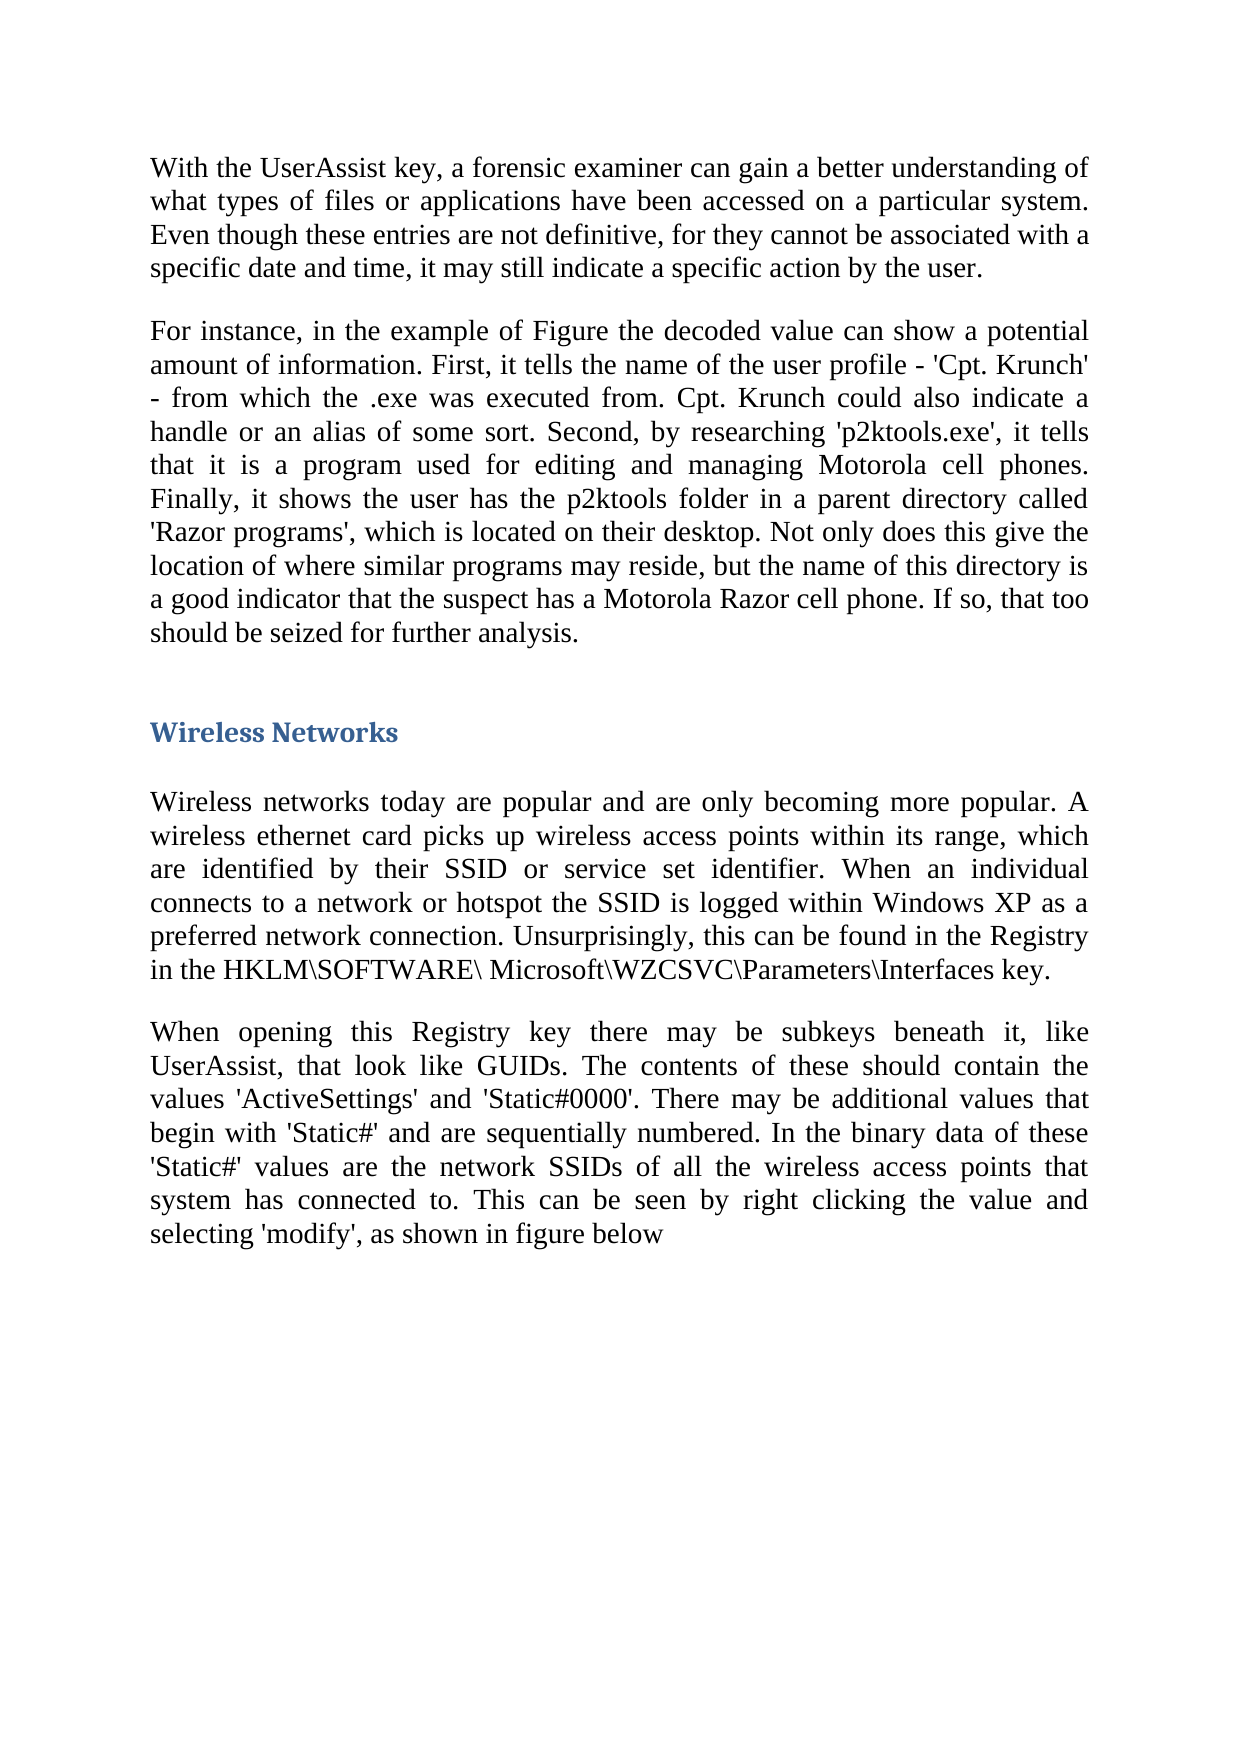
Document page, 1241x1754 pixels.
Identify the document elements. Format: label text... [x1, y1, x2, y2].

text With the UserAssist key, a forensic examiner can gain a better understanding of what types of files or applications have been accessed on a particular system. Even though these entries are not definitive, for they cannot be associated with a specific date and time, it may still indicate a specific action by the user. [150, 150, 1090, 284]
text Wireless networks today are popular and are only becoming more popular. A wireless ethernet card picks up wireless access points within its range, which are identified by their SSID or service set identifier. When an individual connects to a network or hotspot the SSID is logged within Windows XP as a preferred network connection. Unsurprisingly, this can be found in the Registry in the HKLM\SOFTWARE\ Microsoft\WZCSVC\Parameters\Interfaces key. [150, 784, 1090, 985]
text For instance, in the example of Figure the decoded value can show a potential amount of information. First, it tells the name of the user profile - 'Cpt. Krunch' - from which the .exe was executed from. Cpt. Krunch could also indicate a handle or an alias of some sort. Second, by researching 'p2ktools.exe', it tells that it is a program used for editing and managing Motorola cell phones. Finally, it shows the user has the p2ktools folder in a parent directory called 'Razor programs', which is located on their desktop. Not only does this give the location of where similar programs may reside, but the name of this directory is a good indicator that the suspect has a Motorola Razor cell phone. If so, that too should be seized for further analysis. [150, 313, 1090, 649]
subtitle Wireless Networks [150, 678, 1090, 750]
text When opening this Registry key there may be subkeys beneath it, like UserAssist, that look like GUIDs. The contents of these should contain the values 'ActiveSettings' and 'Static#0000'. There may be additional values that begin with 'Static#' and are sequentially numbered. In the binary data of these 'Static#' values are the network SSIDs of all the wireless access points that system has connected to. This can be seen by right clicking the value and selecting 'modify', as shown in figure below [150, 1014, 1090, 1249]
